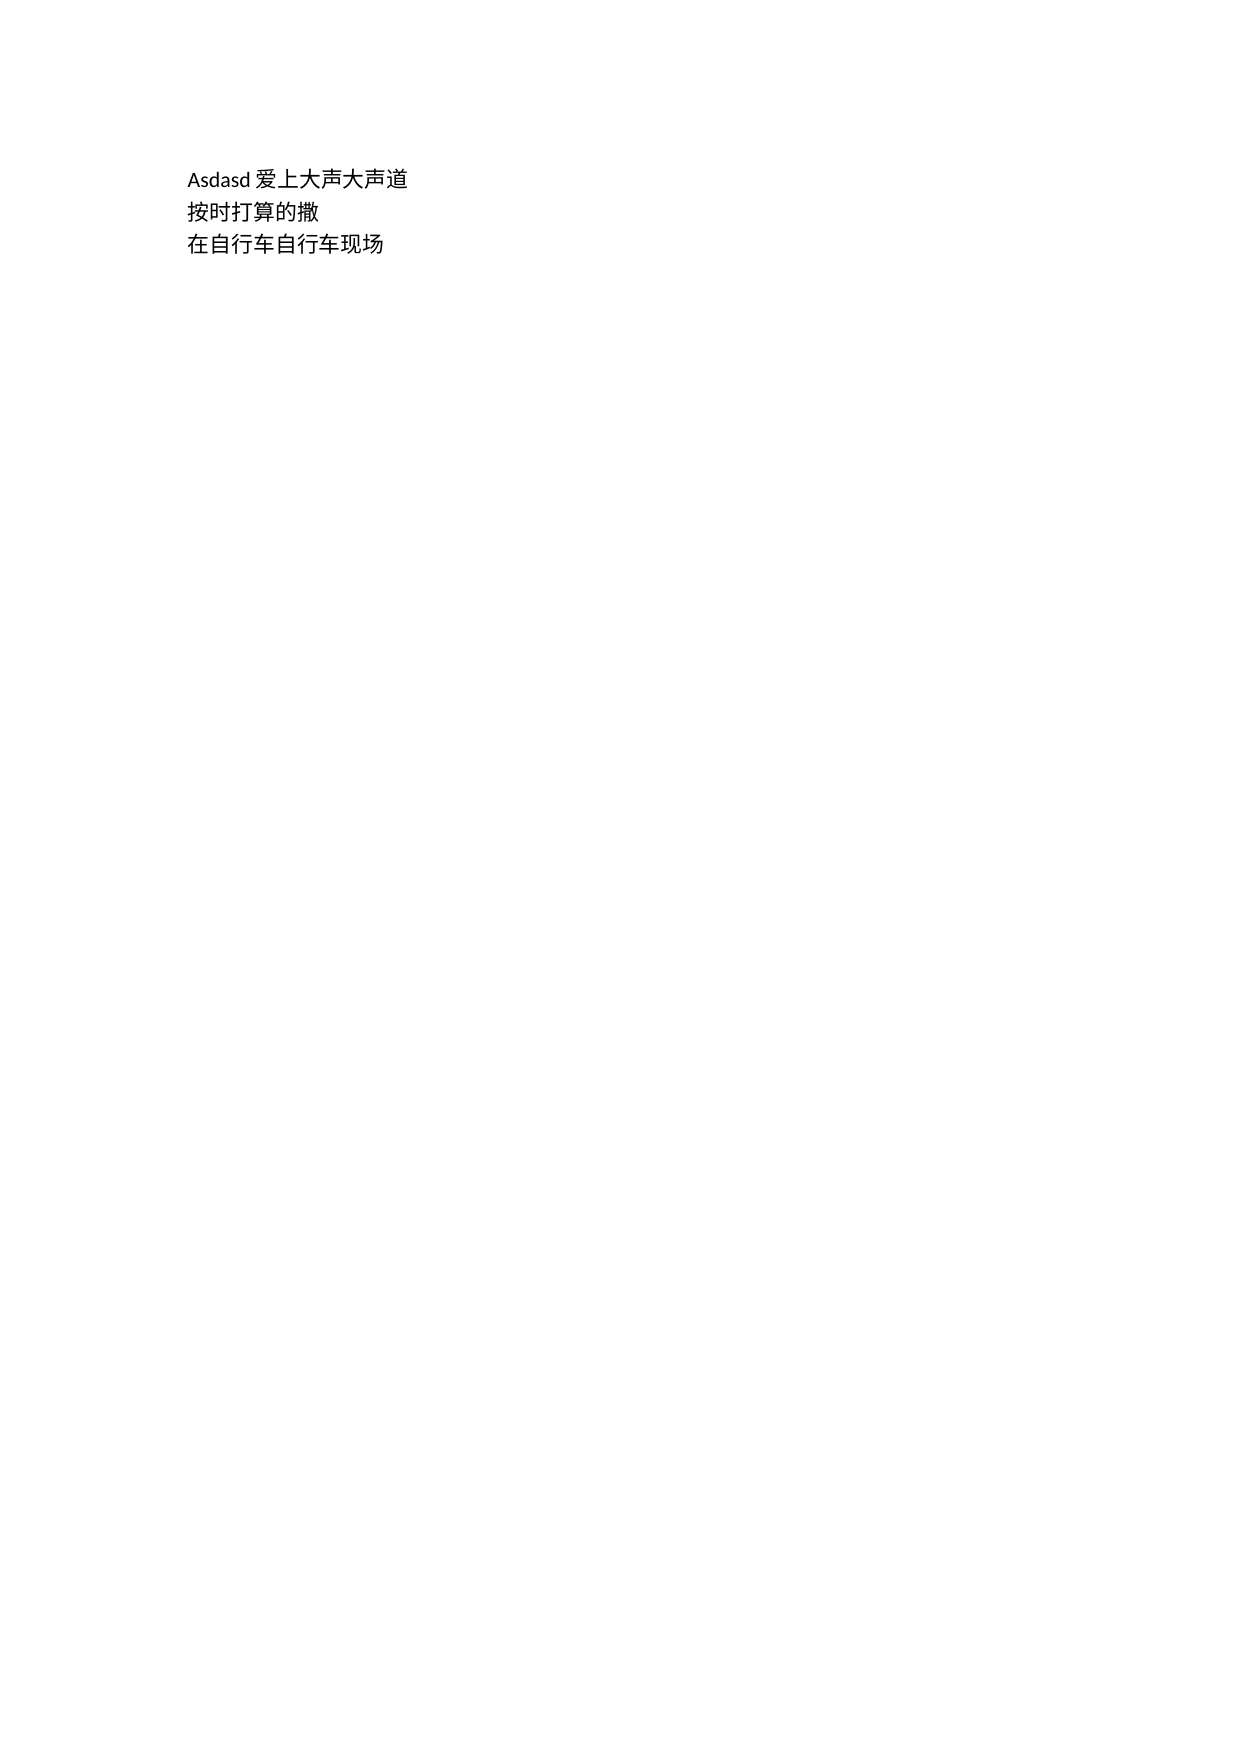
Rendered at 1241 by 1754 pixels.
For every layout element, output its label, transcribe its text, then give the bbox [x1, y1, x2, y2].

text Asdasd爱上大声大声道 [187, 162, 1053, 194]
text 在自行车自行车现场 [187, 227, 1053, 259]
text 按时打算的撒 [187, 194, 1053, 227]
